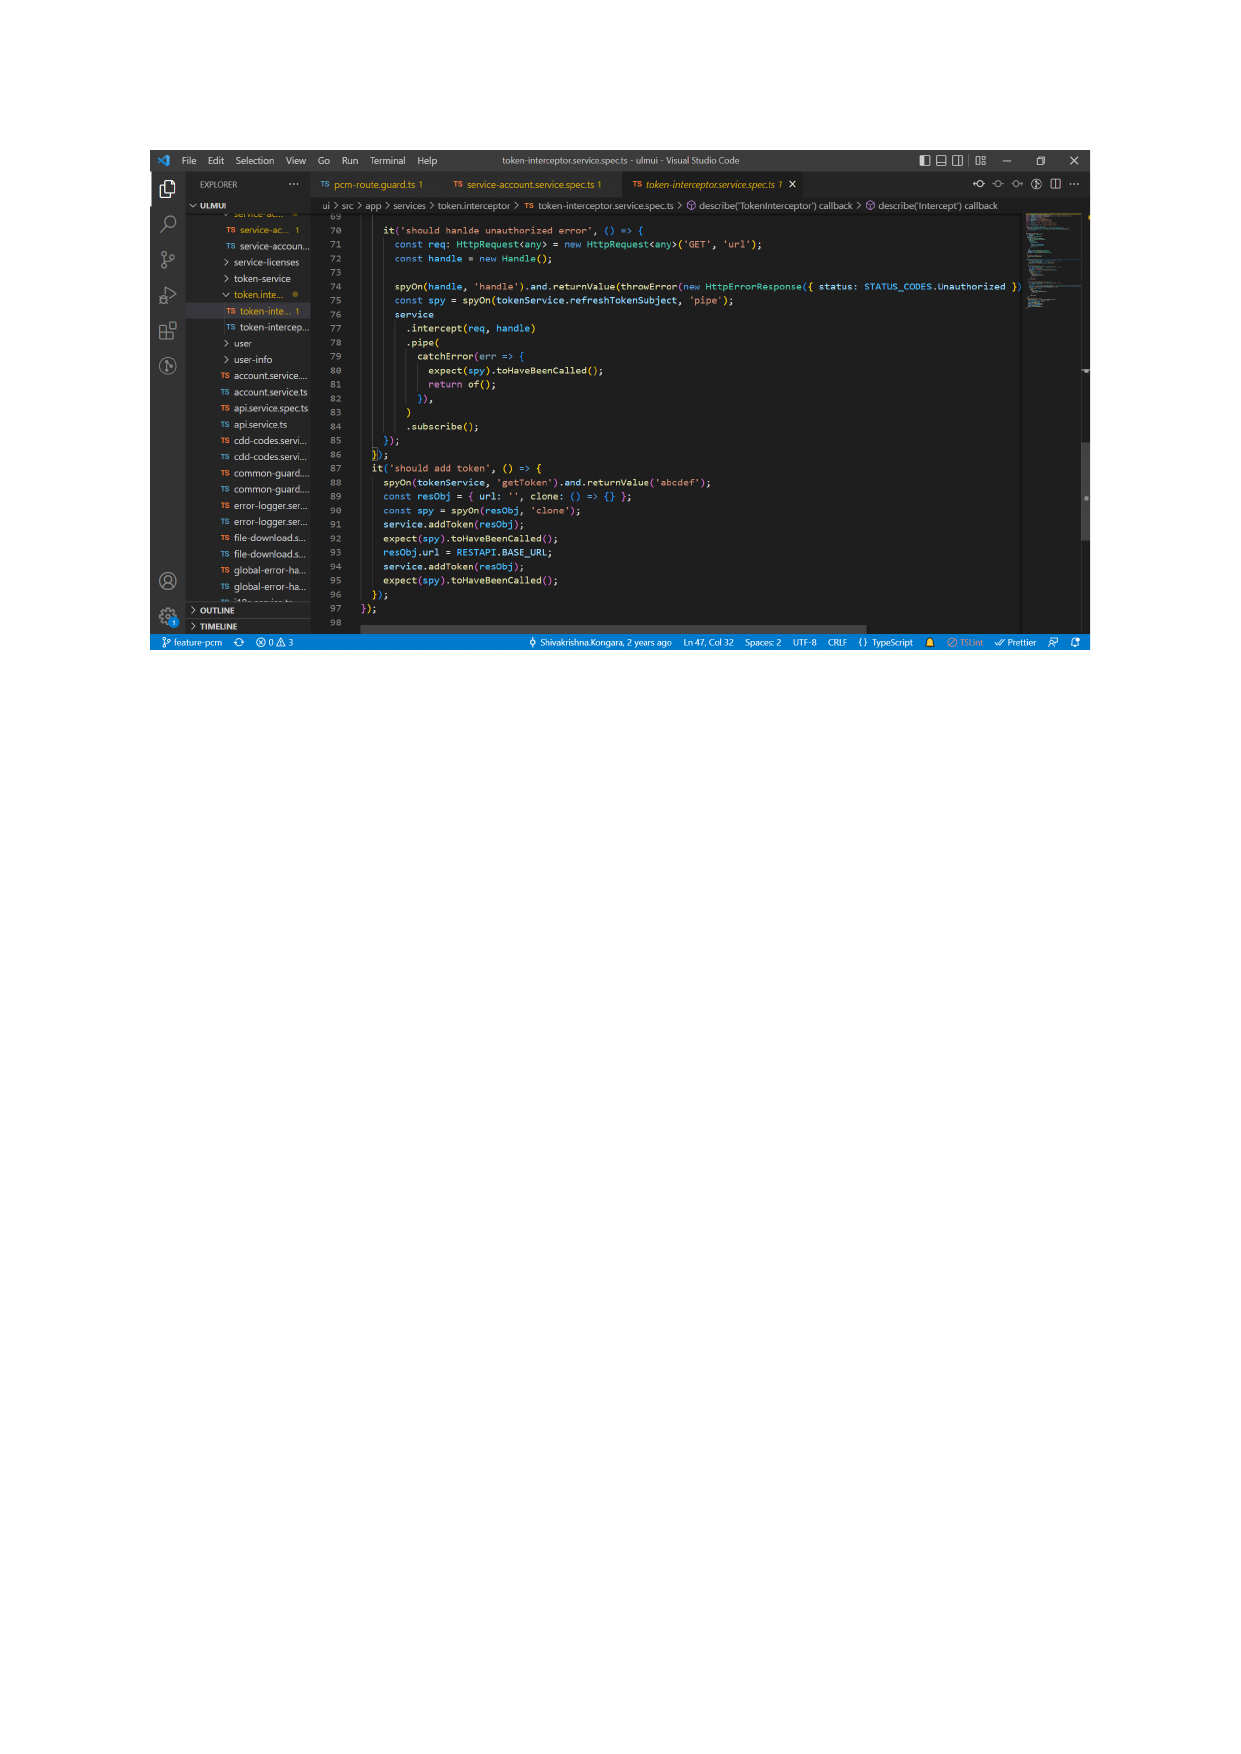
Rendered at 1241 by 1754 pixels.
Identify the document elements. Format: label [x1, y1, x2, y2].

picture [150, 150, 1091, 650]
